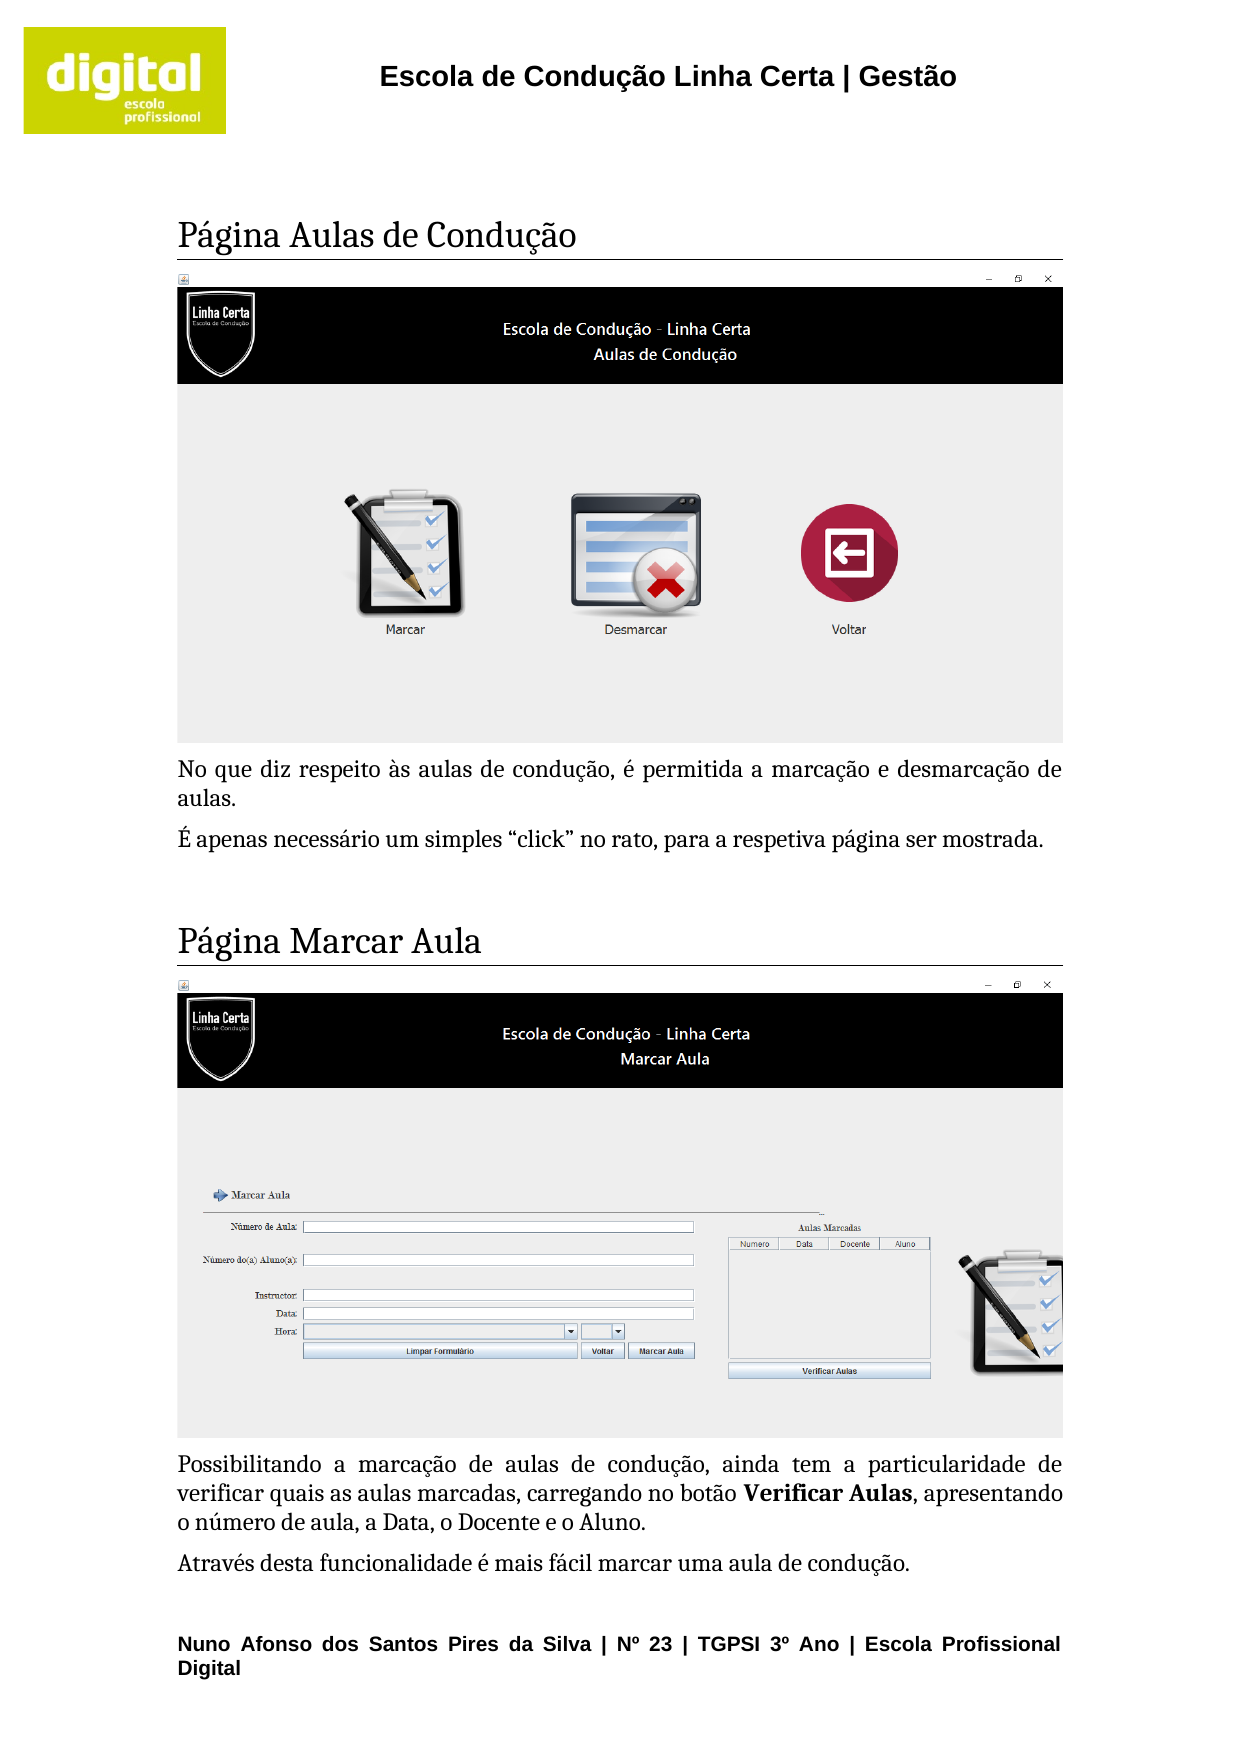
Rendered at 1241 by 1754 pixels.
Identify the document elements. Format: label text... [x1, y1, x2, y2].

text No que diz respeito às aulas de condução, é permitida a marcação e desmarcação de aulas. [177, 755, 1063, 812]
text Possibilitando a marcação de aulas de condução, ainda tem a particularidade de verificar quais as aulas marcadas, carregando no botão Verificar Aulas, apresentando o número de aula, a Data, o Docente e o Aluno. [177, 1450, 1063, 1537]
text É apenas necessário um simples “click” no rato, para a respetiva página ser mostrada. [177, 825, 1063, 854]
picture [23, 27, 226, 134]
text Através desta funcionalidade é mais fácil marcar uma aula de condução. [177, 1549, 1063, 1578]
picture [177, 272, 1063, 743]
subtitle Página Marcar Aula [177, 920, 1063, 965]
subtitle Página Aulas de Condução [177, 214, 1063, 259]
picture [177, 978, 1063, 1438]
